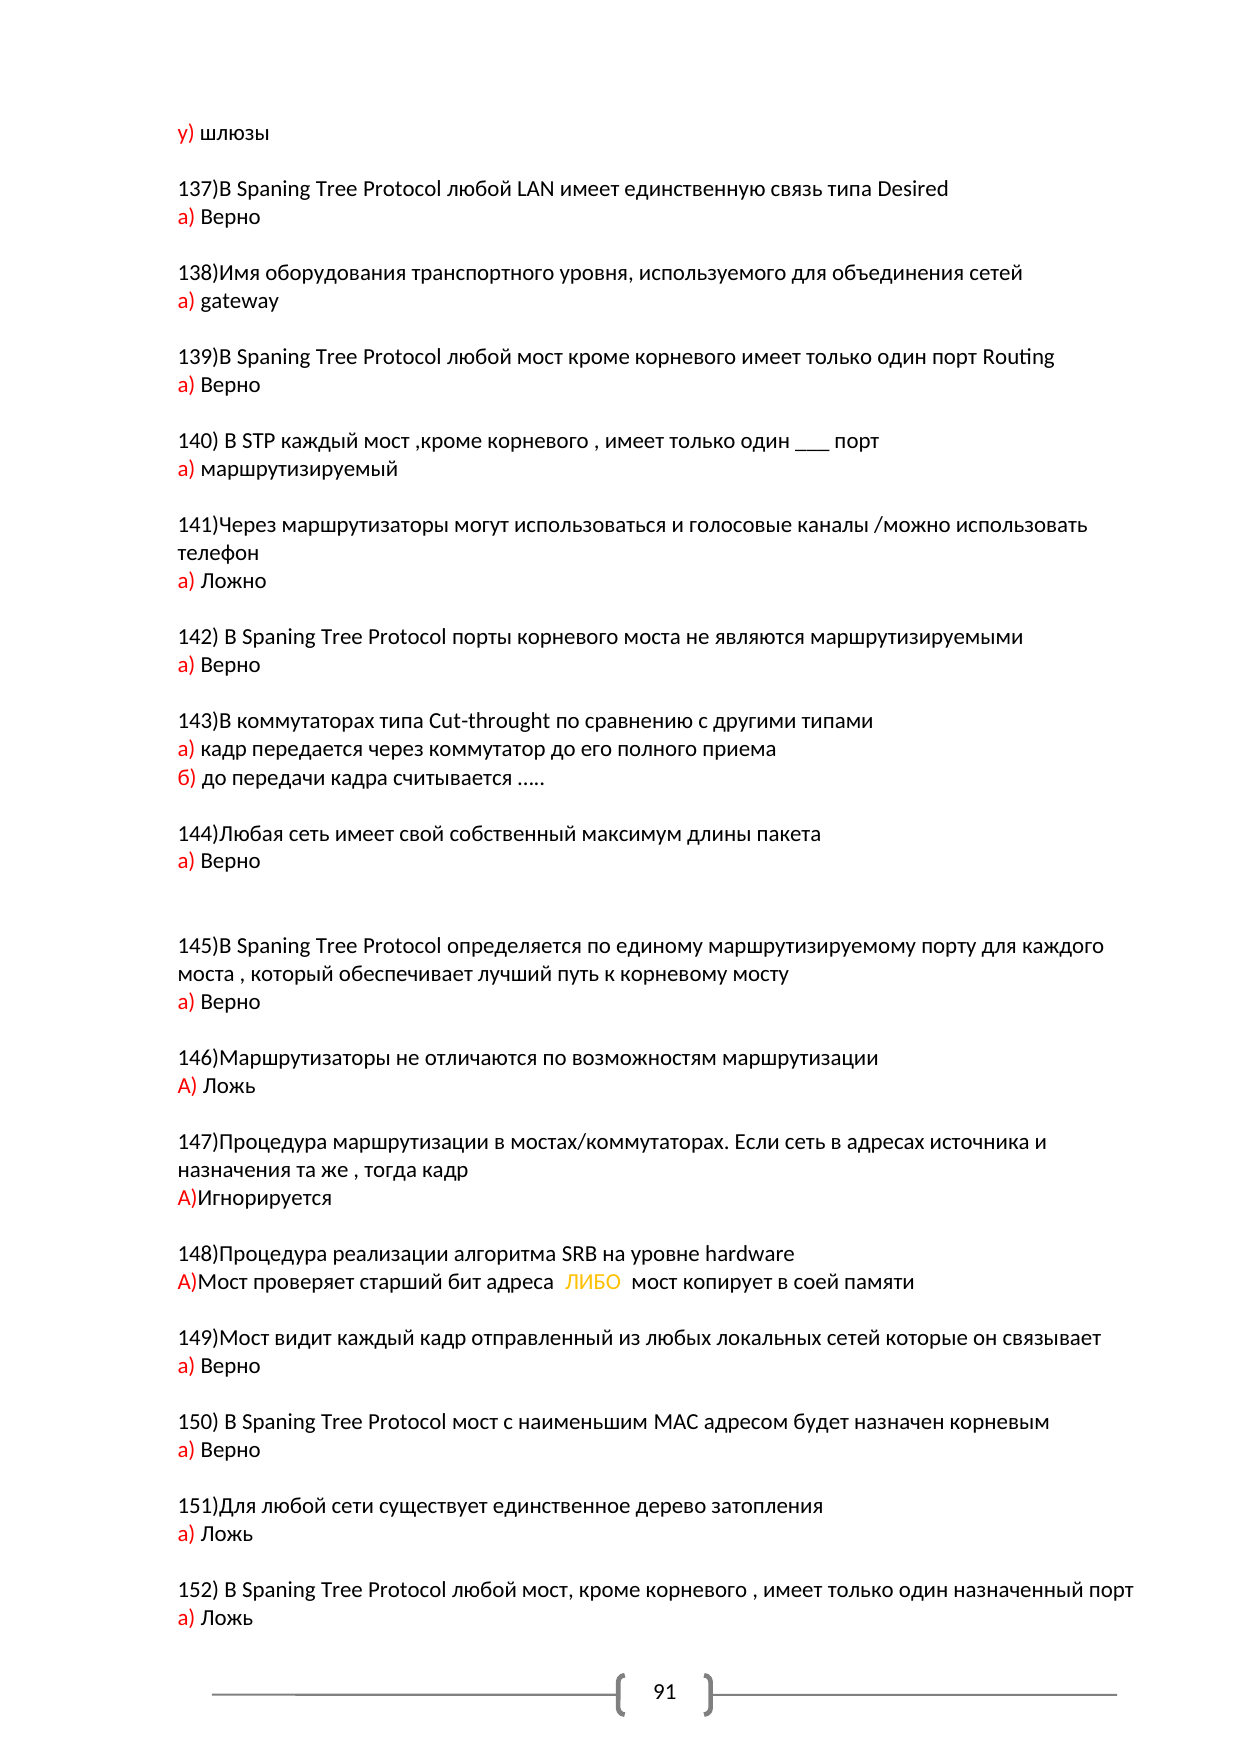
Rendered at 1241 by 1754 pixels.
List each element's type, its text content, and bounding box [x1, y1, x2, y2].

text а) маршрутизируемый [177, 454, 1152, 482]
text 143)В коммутаторах типа Cut-throught по сравнению с другими типами [177, 707, 1152, 734]
text а) Ложь [177, 1603, 1152, 1631]
text 152) В Spaning Tree Protocol любой мост, кроме корневого , имеет только один назначенный порт [177, 1575, 1152, 1603]
text 142) В Spaning Tree Protocol порты корневого моста не являются маршрутизируемыми [177, 622, 1152, 651]
text а) Верно [177, 1435, 1152, 1463]
text а) gateway [177, 286, 1152, 314]
text а) Верно [177, 987, 1152, 1015]
text а) Ложь [177, 1519, 1152, 1547]
text 139)В Spaning Tree Protocol любой мост кроме корневого имеет только один порт Routing [177, 342, 1152, 370]
text б) до передачи кадра считывается ….. [177, 763, 1152, 791]
text 146)Маршрутизаторы не отличаются по возможностям маршрутизации [177, 1043, 1152, 1071]
text a) Верно [177, 370, 1152, 398]
text 140) В STP каждый мост ,кроме корневого , имеет только один ___ порт [177, 426, 1152, 454]
text 151)Для любой сети существует единственное дерево затопления [177, 1491, 1152, 1519]
text 137)В Spaning Tree Protocol любой LAN имеет единственную связь типа Desired [177, 174, 1152, 202]
text у) шлюзы [177, 118, 1152, 146]
text а) Ложно [177, 566, 1152, 594]
text 141)Через маршрутизаторы могут использоваться и голосовые каналы /можно использовать телефон [177, 510, 1152, 566]
text a) Верно [177, 202, 1152, 230]
text 144)Любая сеть имеет свой собственный максимум длины пакета [177, 819, 1152, 847]
text а) Верно [177, 1351, 1152, 1379]
text А) Ложь [177, 1071, 1152, 1099]
text 149)Мост видит каждый кадр отправленный из любых локальных сетей которые он связывает [177, 1323, 1152, 1351]
text а) Верно [177, 847, 1152, 875]
text 138)Имя оборудования транспортного уровня, используемого для объединения сетей [177, 258, 1152, 286]
text 148)Процедура реализации алгоритма SRB на уровне hardware [177, 1239, 1152, 1267]
text А)Игнорируется [177, 1183, 1152, 1211]
text а) Верно [177, 651, 1152, 678]
text 145)В Spaning Tree Protocol определяется по единому маршрутизируемому порту для каждого моста , который обеспечивает лучший путь к корневому мосту [177, 931, 1152, 987]
text 147)Процедура маршрутизации в мостах/коммутаторах. Если сеть в адресах источника и назначения та же , тогда кадр [177, 1127, 1152, 1183]
text а) кадр передается через коммутатор до его полного приема [177, 734, 1152, 763]
text A)Мост проверяет старший бит адреса ЛИБО мост копирует в соей памяти [177, 1267, 1152, 1295]
text 150) В Spaning Tree Protocol мост с наименьшим MAC адресом будет назначен корневым [177, 1407, 1152, 1435]
